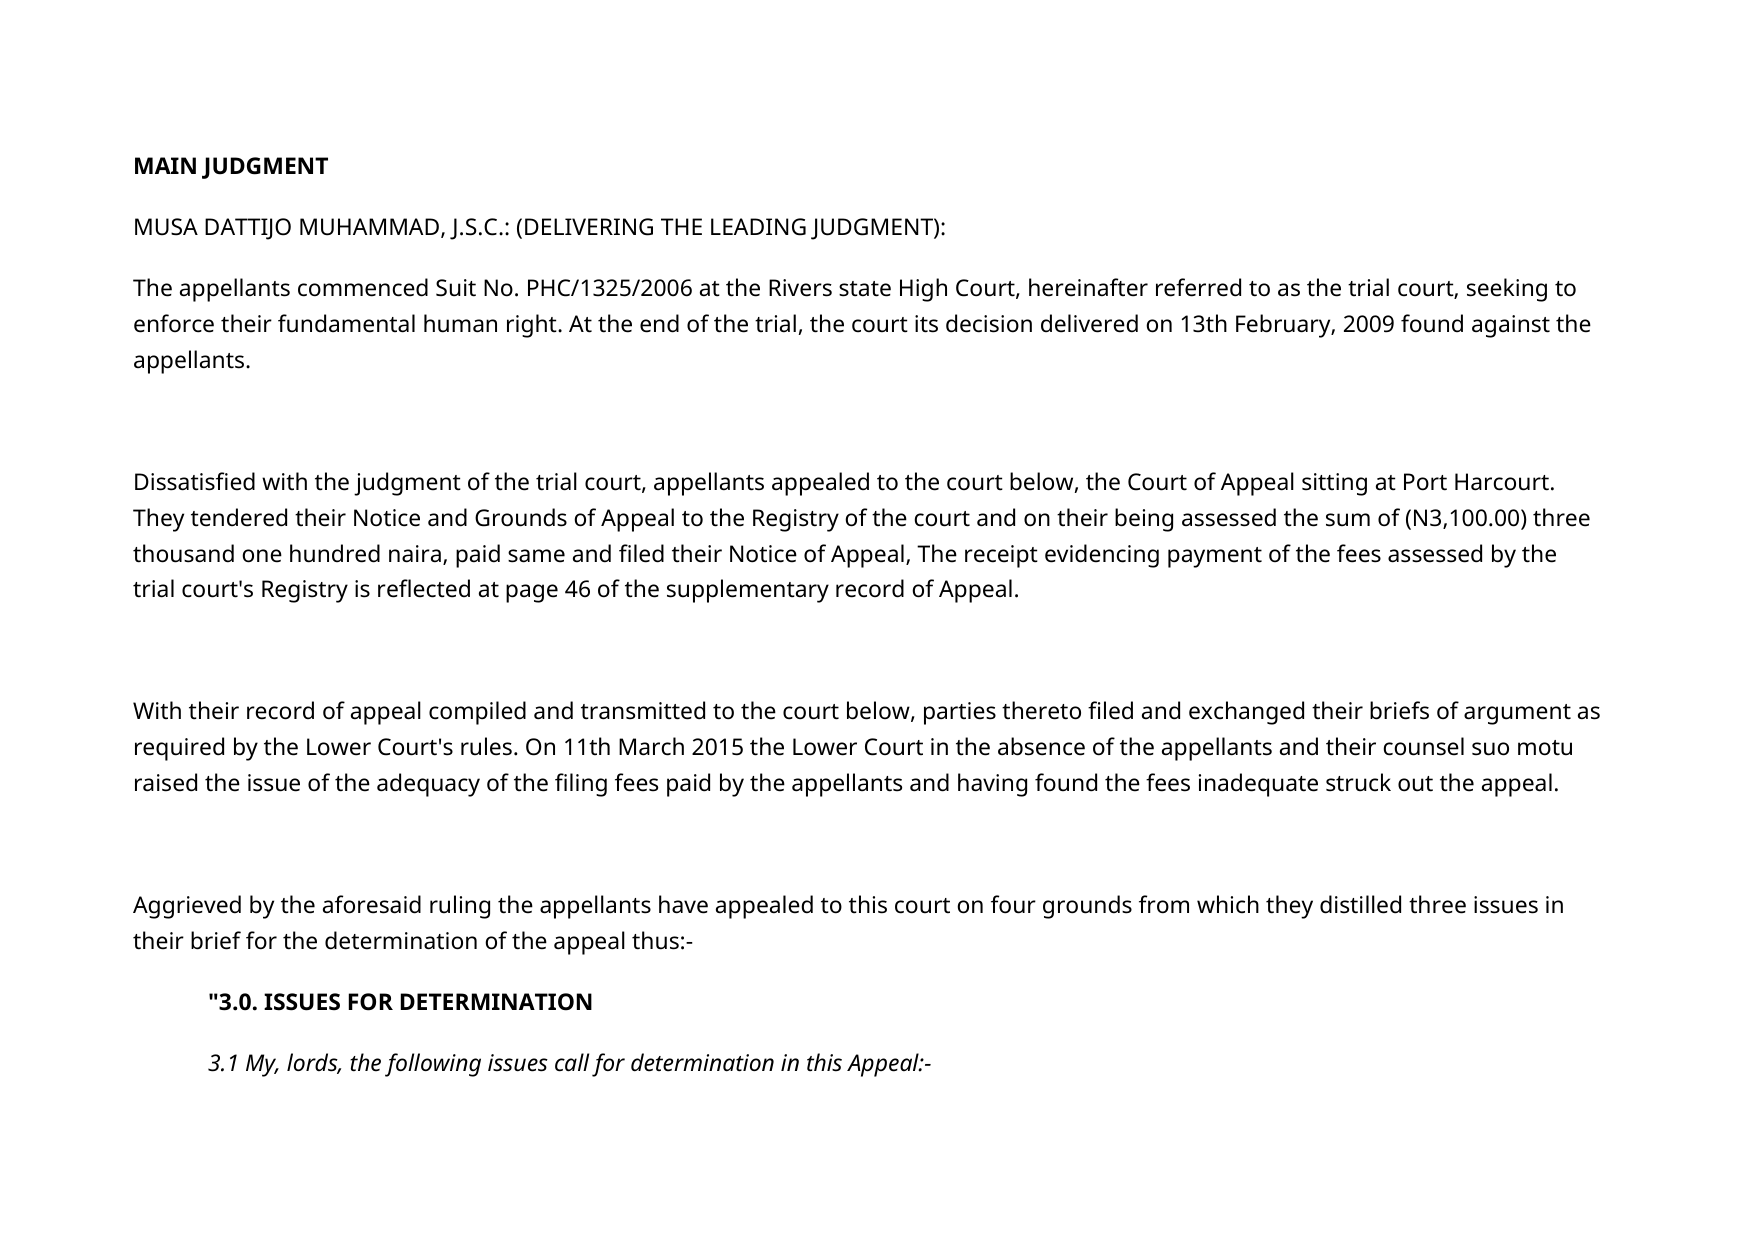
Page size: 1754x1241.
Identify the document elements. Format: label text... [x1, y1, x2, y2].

text 3.1 My, lords, the following issues call for determination in this Appeal:- [208, 1047, 1604, 1078]
text "3.0. ISSUES FOR DETERMINATION [208, 986, 1604, 1017]
text MAIN JUDGMENT [133, 150, 1604, 181]
text MUSA DATTIJO MUHAMMAD, J.S.C.: (DELIVERING THE LEADING JUDGMENT): [133, 211, 1604, 242]
text With their record of appeal compiled and transmitted to the court below, parties thereto filed and exchanged their briefs of argument as required by the Lower Court's rules. On 11th March 2015 the Lower Court in the absence of the appellants and their counsel suo motu raised the issue of the adequacy of the filing fees paid by the appellants and having found the fees inadequate struck out the appeal. [133, 695, 1604, 798]
text The appellants commenced Suit No. PHC/1325/2006 at the Rivers state High Court, hereinafter referred to as the trial court, seeking to enforce their fundamental human right. At the end of the trial, the court its decision delivered on 13th February, 2009 found against the appellants. [133, 272, 1604, 375]
text Aggrieved by the aforesaid ruling the appellants have appealed to this court on four grounds from which they distilled three issues in their brief for the determination of the appeal thus:- [133, 889, 1604, 956]
text Dissatisfied with the judgment of the trial court, appellants appealed to the court below, the Court of Appeal sitting at Port Harcourt. They tendered their Notice and Grounds of Appeal to the Registry of the court and on their being assessed the sum of (N3,100.00) three thousand one hundred naira, paid same and filed their Notice of Appeal, The receipt evidencing payment of the fees assessed by the trial court's Registry is reflected at page 46 of the supplementary record of Appeal. [133, 466, 1604, 605]
